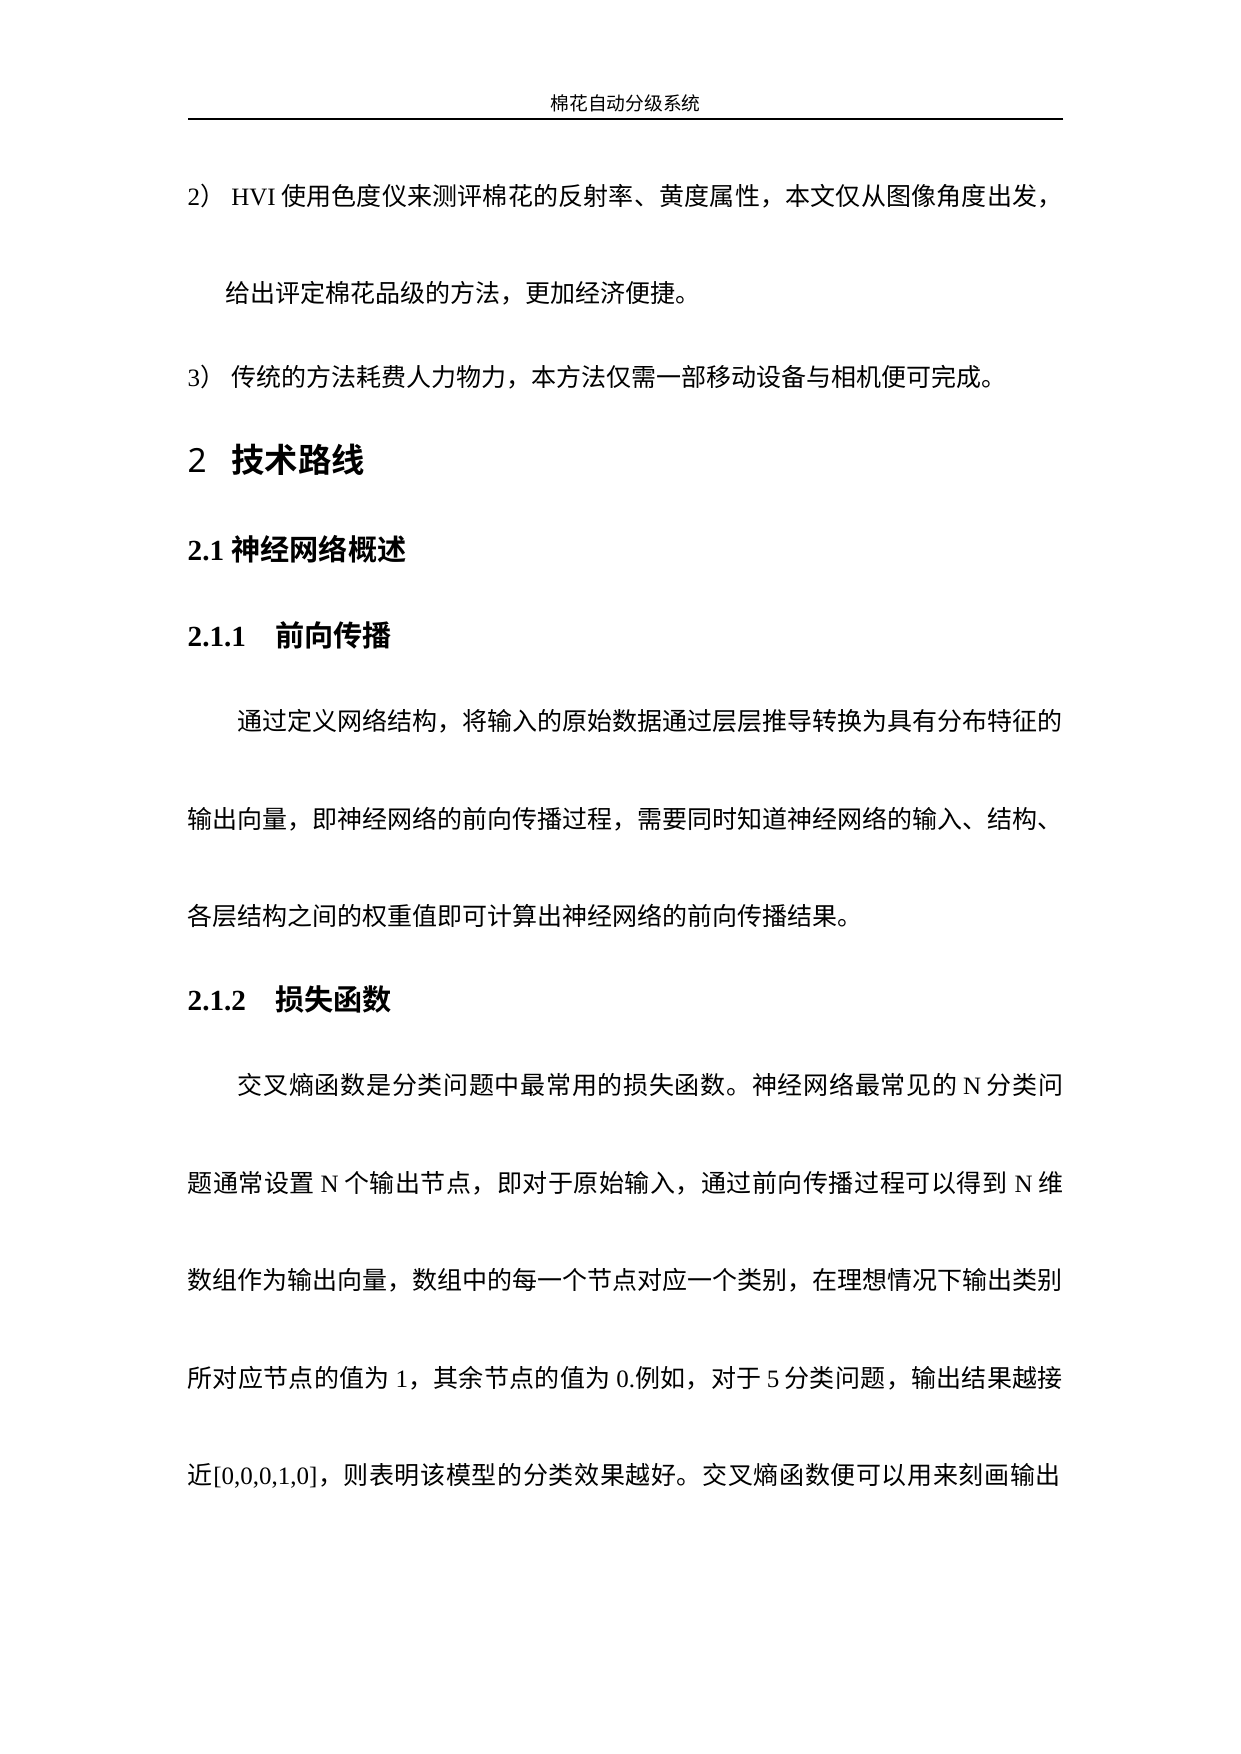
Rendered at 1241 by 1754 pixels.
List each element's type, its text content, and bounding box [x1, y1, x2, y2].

subtitle 损失函数 [187, 965, 1063, 1030]
list 传统的方法耗费人力物力，本方法仅需一部移动设备与相机便可完成。 [187, 343, 1063, 408]
subtitle 技术路线 [187, 426, 1063, 491]
subtitle 前向传播 [187, 601, 1063, 666]
subtitle 神经网络概述 [187, 515, 1063, 580]
text 通过定义网络结构，将输入的原始数据通过层层推导转换为具有分布特征的输出向量，即神经网络的前向传播过程，需要同时知道神经网络的输入、结构、各层结构之间的权重值即可计算出神经网络的前向传播结果。 [187, 687, 1063, 947]
list HVI使用色度仪来测评棉花的反射率、黄度属性，本文仅从图像角度出发，给出评定棉花品级的方法，更加经济便捷。 [187, 162, 1063, 324]
